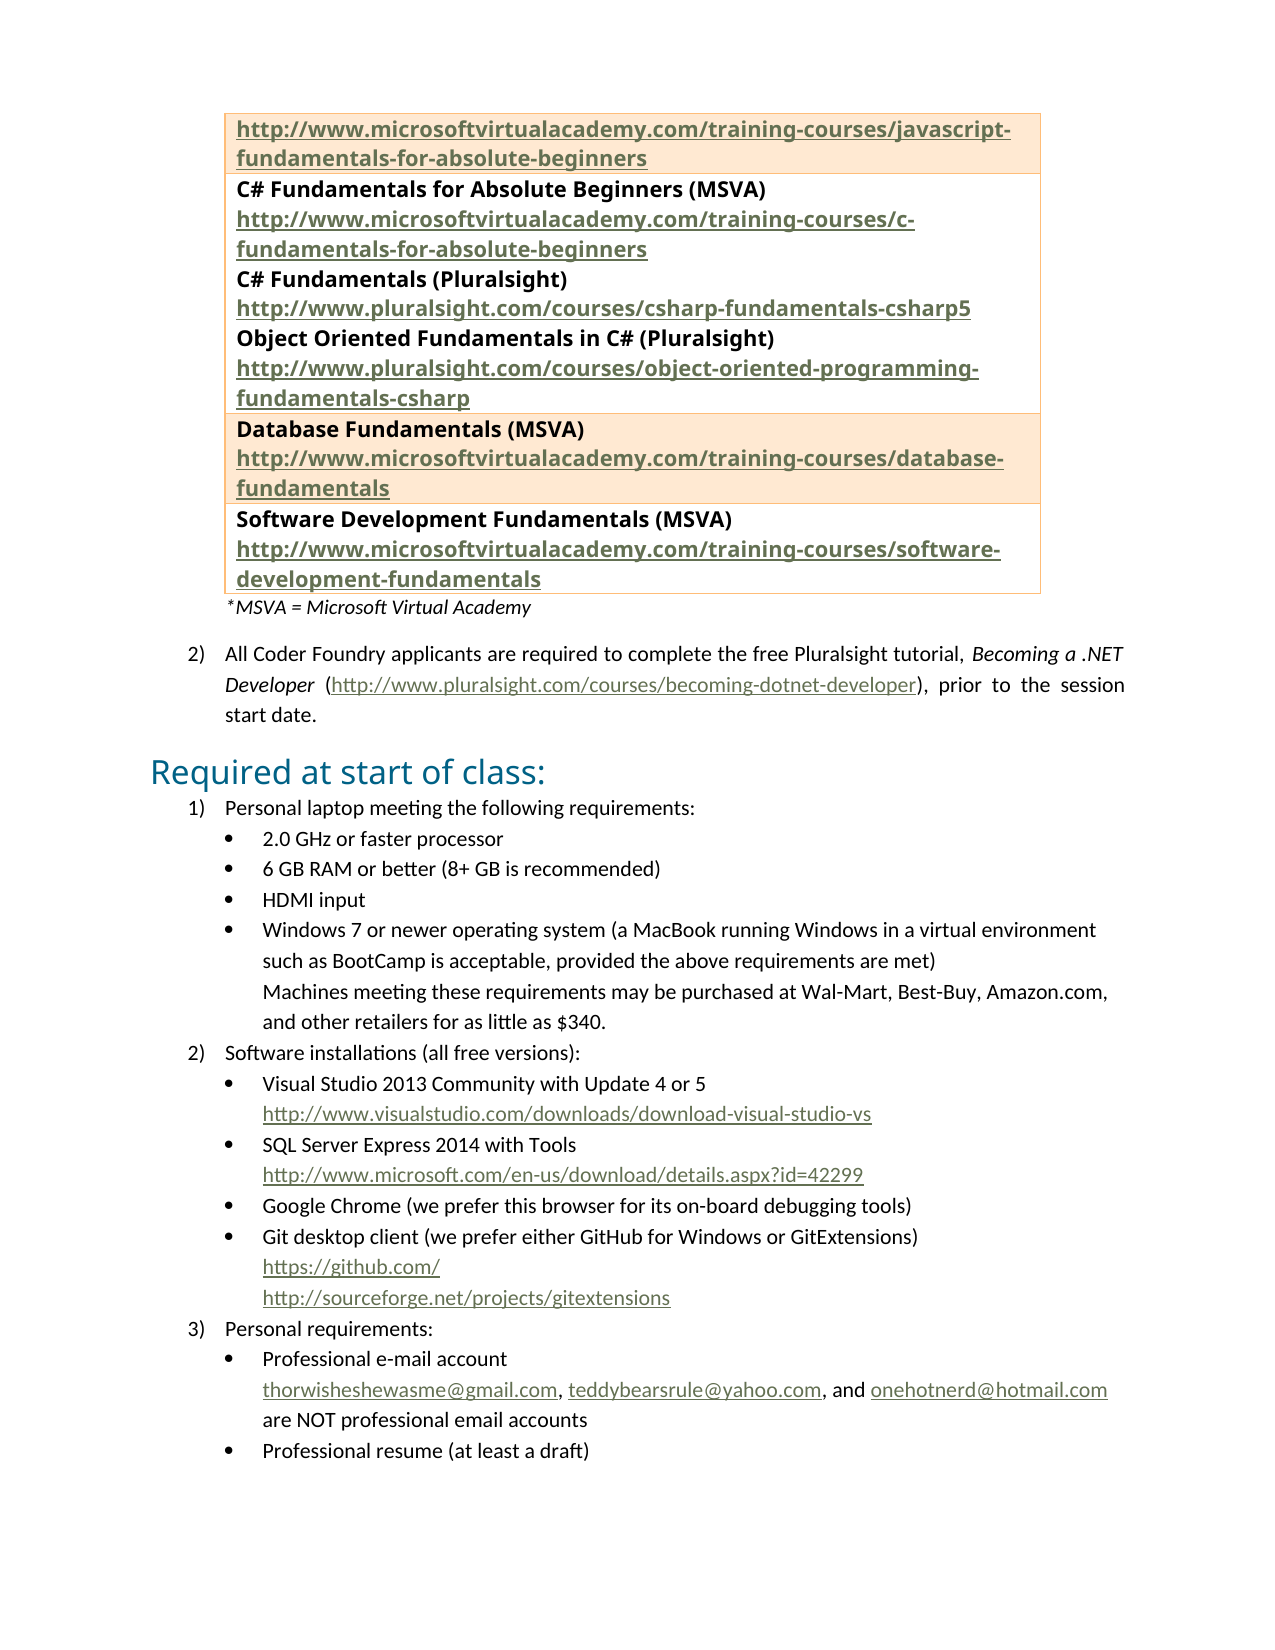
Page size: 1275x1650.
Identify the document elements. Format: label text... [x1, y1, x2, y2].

table_cell Database Fundamentals (MSVA) http://www.microsoftvirtualacademy.com/training-courses/database-fundamentals [226, 414, 1040, 503]
list Personal requirements: [187, 1315, 1125, 1341]
list Windows 7 or newer operating system (a MacBook running Windows in a virtual environment such as BootCamp is acceptable, provided the above requirements are met) [225, 917, 1125, 974]
text *MSVA = Microsoft Virtual Academy [150, 594, 1125, 620]
list HDMI input [225, 886, 1125, 913]
list 2.0 GHz or faster processor [225, 825, 1125, 851]
table_cell C# Fundamentals for Absolute Beginners (MSVA) http://www.microsoftvirtualacademy.com/training-courses/c-fundamentals-for-absolute-beginners C# Fundamentals (Pluralsight) http://www.pluralsight.com/courses/csharp-fundamentals-csharp5 Object Oriented Fundamentals in C# (Pluralsight) http://www.pluralsight.com/courses/object-oriented-programming-fundamentals-csharp [226, 174, 1040, 412]
list Google Chrome (we prefer this browser for its on-board debugging tools) [225, 1192, 1125, 1219]
table_cell Software Development Fundamentals (MSVA) http://www.microsoftvirtualacademy.com/training-courses/software-development-fundamentals [226, 504, 1040, 593]
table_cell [226, 114, 1040, 173]
list 6 GB RAM or better (8+ GB is recommended) [225, 855, 1125, 882]
list Professional e-mail account thorwisheshewasme@gmail.com, teddybearsrule@yahoo.com, and onehotnerd@hotmail.com are NOT professional email accounts [225, 1345, 1125, 1433]
list Git desktop client (we prefer either GitHub for Windows or GitExtensions) https://github.com/ http://sourceforge.net/projects/gitextensions [225, 1223, 1125, 1311]
list Software installations (all free versions): [187, 1039, 1125, 1066]
list Visual Studio 2013 Community with Update 4 or 5 http://www.visualstudio.com/downloads/download-visual-studio-vs [225, 1070, 1125, 1127]
list Personal laptop meeting the following requirements: [187, 794, 1125, 821]
list Professional resume (at least a draft) [225, 1437, 1125, 1464]
text Machines meeting these requirements may be purchased at Wal-Mart, Best-Buy, Amazon.com, and other retailers for as little as $340. [262, 978, 1125, 1035]
subtitle Required at start of class: [150, 749, 1125, 794]
list All Coder Foundry applicants are required to complete the free Pluralsight tutorial, Becoming a .NET Developer (http://www.pluralsight.com/courses/becoming-dotnet-developer), prior to the session start date. [187, 640, 1125, 728]
list SQL Server Express 2014 with Tools http://www.microsoft.com/en-us/download/details.aspx?id=42299 [225, 1131, 1125, 1188]
